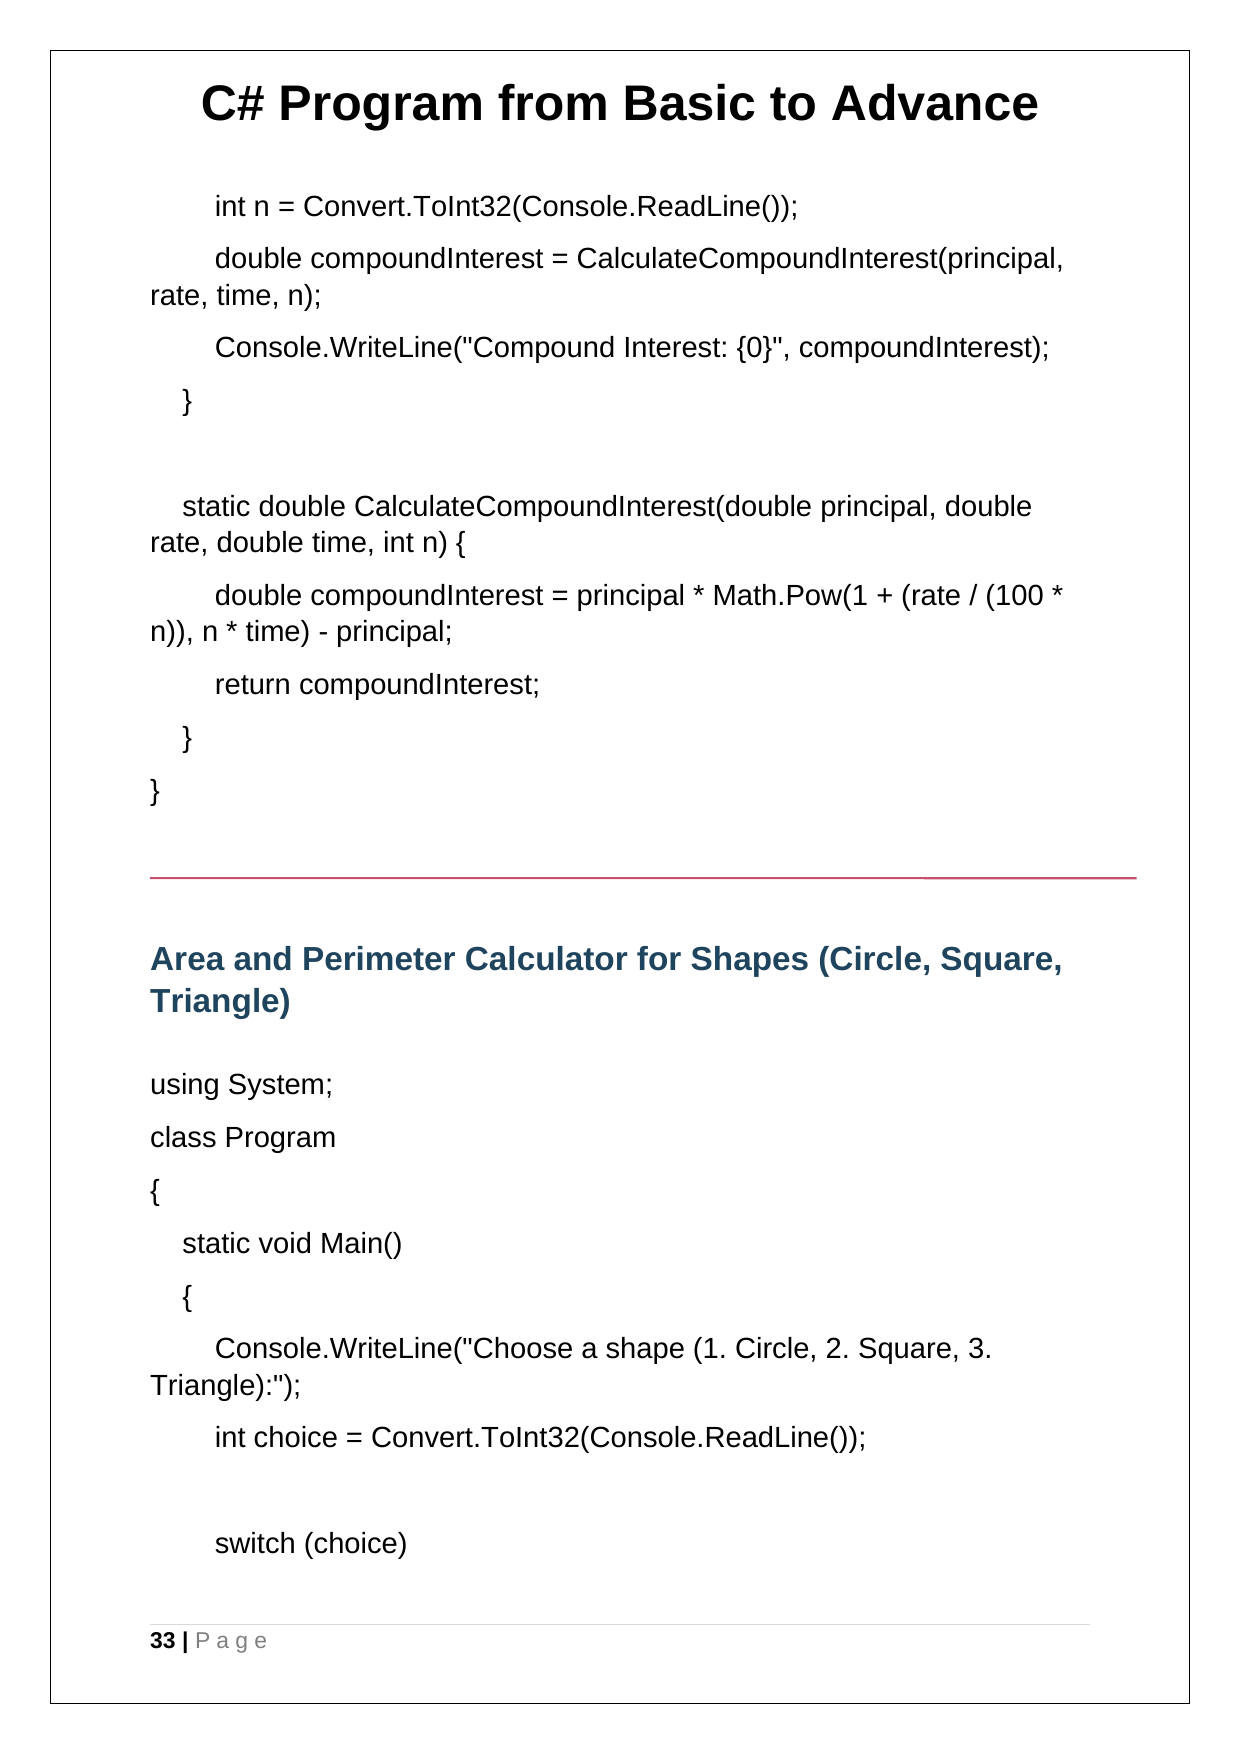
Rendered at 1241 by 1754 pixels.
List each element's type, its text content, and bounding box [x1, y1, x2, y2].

text using System; [150, 1067, 1090, 1101]
text int n = Convert.ToInt32(Console.ReadLine()); [150, 189, 1090, 222]
subtitle Area and Perimeter Calculator for Shapes (Circle, Square, Triangle) [150, 939, 1090, 1019]
text static void Main() [150, 1226, 1090, 1259]
text } [150, 383, 1090, 417]
text { [150, 1173, 1090, 1206]
text double compoundInterest = CalculateCompoundInterest(principal, rate, time, n); [150, 242, 1090, 311]
text int choice = Convert.ToInt32(Console.ReadLine()); [150, 1420, 1090, 1454]
text Console.WriteLine("Choose a shape (1. Circle, 2. Square, 3. Triangle):"); [150, 1331, 1090, 1401]
text Console.WriteLine("Compound Interest: {0}", compoundInterest); [150, 331, 1090, 364]
text { [150, 1278, 1090, 1312]
text return compoundInterest; [150, 667, 1090, 700]
text static double CalculateCompoundInterest(double principal, double rate, double time, int n) { [150, 489, 1090, 559]
text switch (choice) [150, 1526, 1090, 1559]
text } [150, 720, 1090, 753]
text } [150, 772, 1090, 806]
text double compoundInterest = principal * Math.Pow(1 + (rate / (100 * n)), n * time) - principal; [150, 578, 1090, 648]
text class Program [150, 1120, 1090, 1154]
